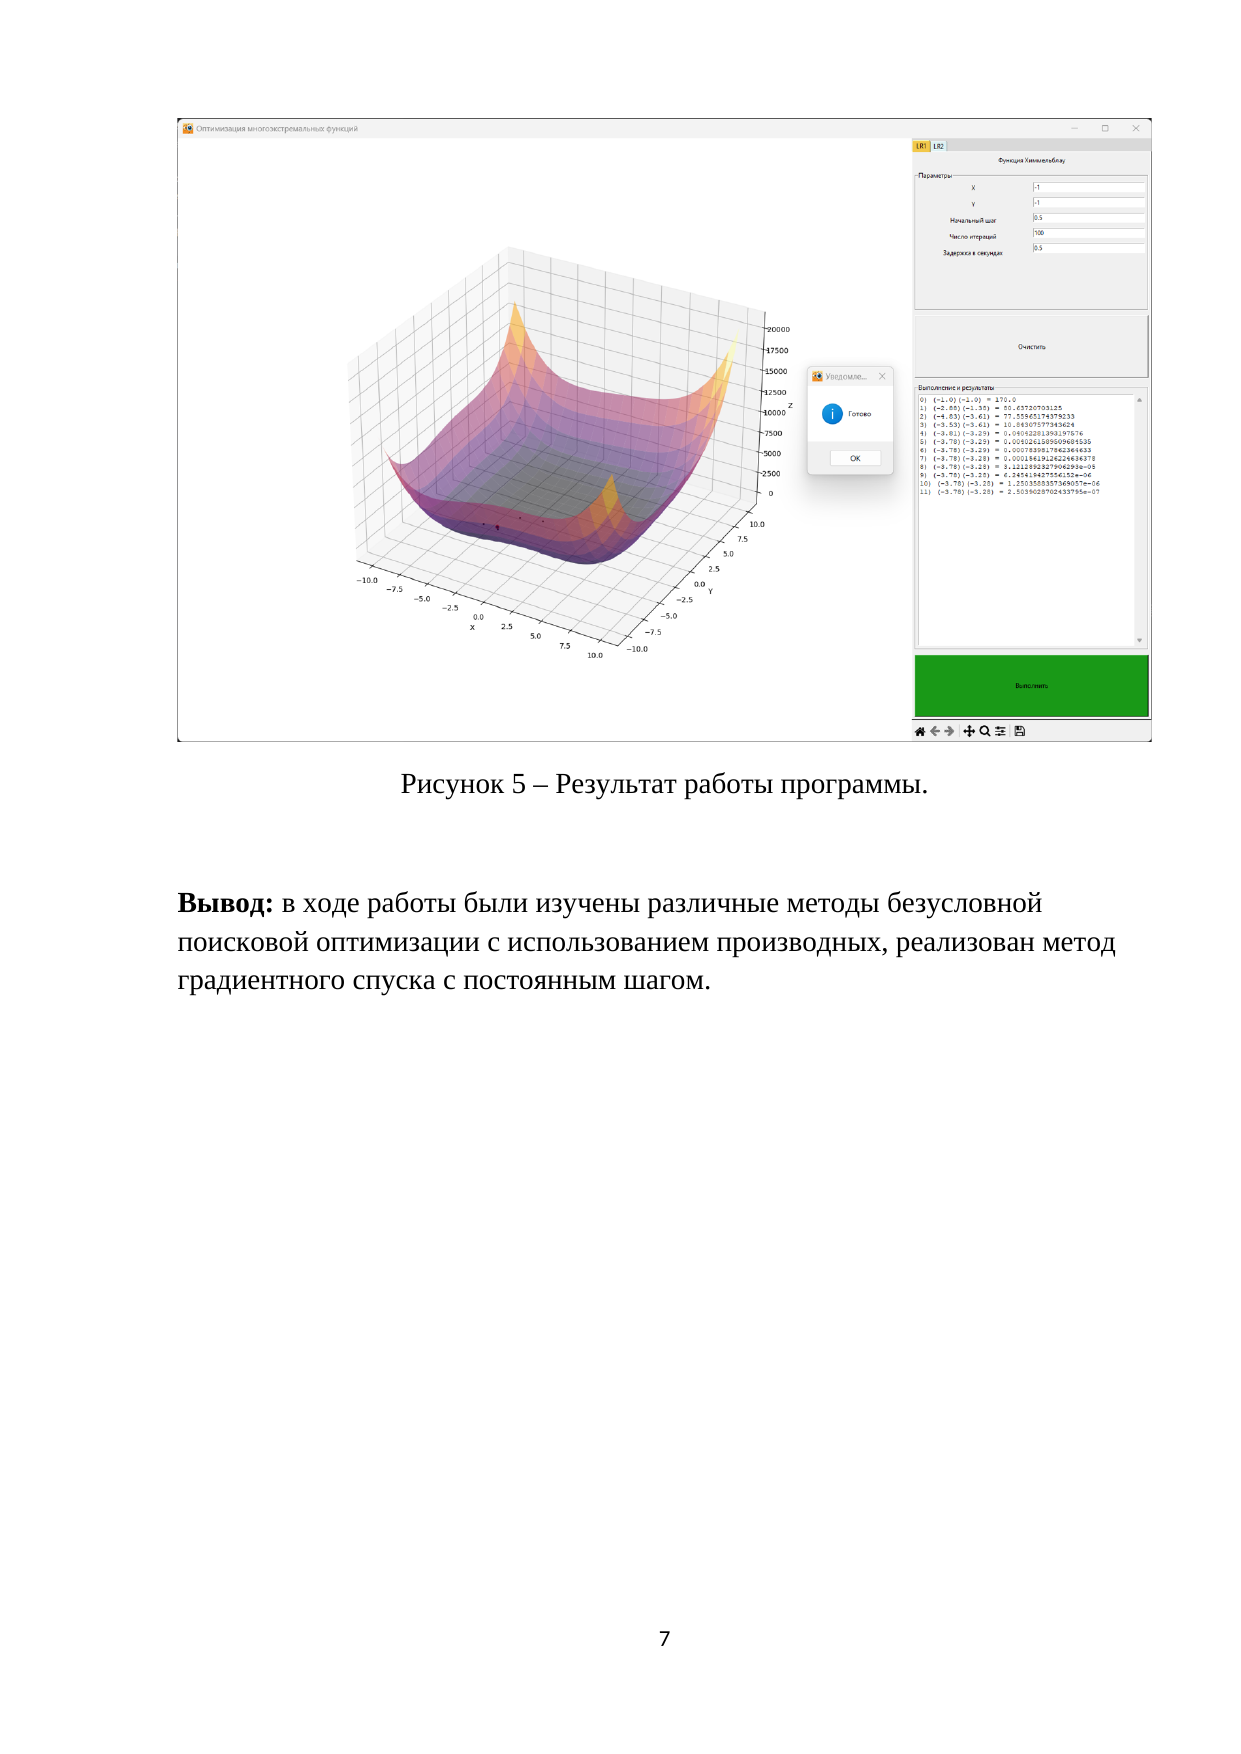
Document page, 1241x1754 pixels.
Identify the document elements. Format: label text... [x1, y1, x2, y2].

picture [177, 118, 1152, 742]
text Вывод: в ходе работы были изучены различные методы безусловной поисковой оптимизации с использованием производных, реализован метод градиентного спуска с постоянным шагом. [177, 885, 1152, 996]
text Рисунок 5 – Результат работы программы. [177, 767, 1152, 800]
